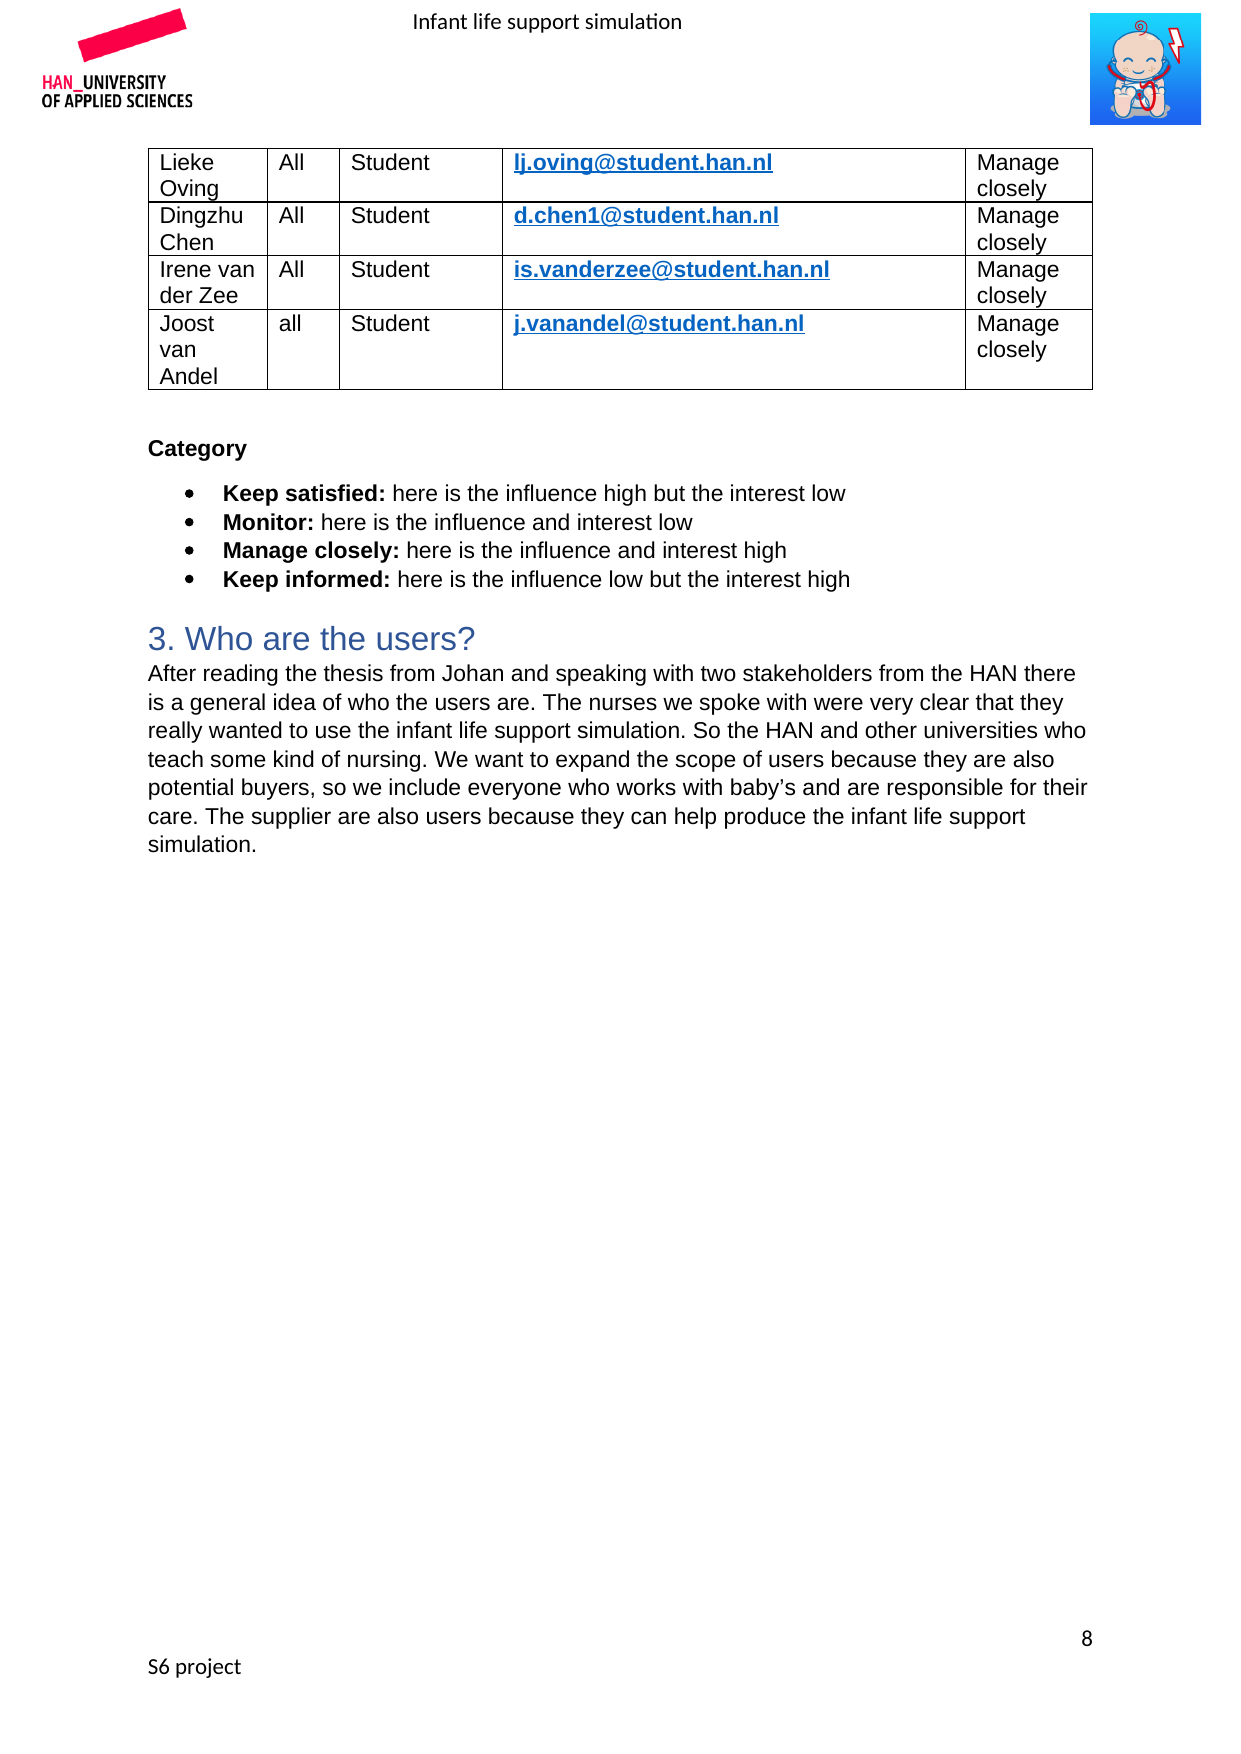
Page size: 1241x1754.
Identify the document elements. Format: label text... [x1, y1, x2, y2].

table_cell All [268, 256, 339, 309]
table_cell Student [340, 256, 502, 309]
list Keep informed: here is the influence low but the interest high [185, 566, 1093, 592]
table_cell Manage closely [966, 203, 1092, 255]
table_cell Irene van der Zee [149, 256, 267, 309]
table_cell All [268, 149, 339, 201]
picture [1090, 13, 1202, 125]
table_cell d.chen1@student.han.nl [503, 203, 965, 255]
table_cell all [268, 310, 339, 389]
table_cell j.vanandel@student.han.nl [503, 310, 965, 389]
subtitle 3. Who are the users? [148, 619, 1093, 657]
table_cell is.vanderzee@student.han.nl [503, 256, 965, 309]
table_cell Student [340, 149, 502, 201]
table_cell Manage closely [966, 310, 1092, 389]
table_cell Manage closely [966, 149, 1092, 201]
table_cell Dingzhu Chen [149, 203, 267, 255]
table_cell Student [340, 310, 502, 389]
table_cell Lieke Oving [149, 149, 267, 201]
list Keep satisfied: here is the influence high but the interest low [185, 480, 1093, 507]
text Category [148, 435, 1093, 461]
table_cell Joost van Andel [149, 310, 267, 389]
table_cell Student [340, 203, 502, 255]
table_cell Manage closely [966, 256, 1092, 309]
table_cell All [268, 203, 339, 255]
text After reading the thesis from Johan and speaking with two stakeholders from the HAN there is a general idea of who the users are. The nurses we spoke with were very clear that they really wanted to use the infant life support simulation. So the HAN and other universities who teach some kind of nursing. We want to expand the scope of users because they are also potential buyers, so we include everyone who works with baby’s and are responsible for their care. The supplier are also users because they can help produce the infant life support simulation. [148, 660, 1093, 857]
picture [27, 5, 205, 120]
list Manage closely: here is the influence and interest high [185, 537, 1093, 563]
table_cell lj.oving@student.han.nl [503, 149, 965, 201]
list Monitor: here is the influence and interest low [185, 509, 1093, 535]
